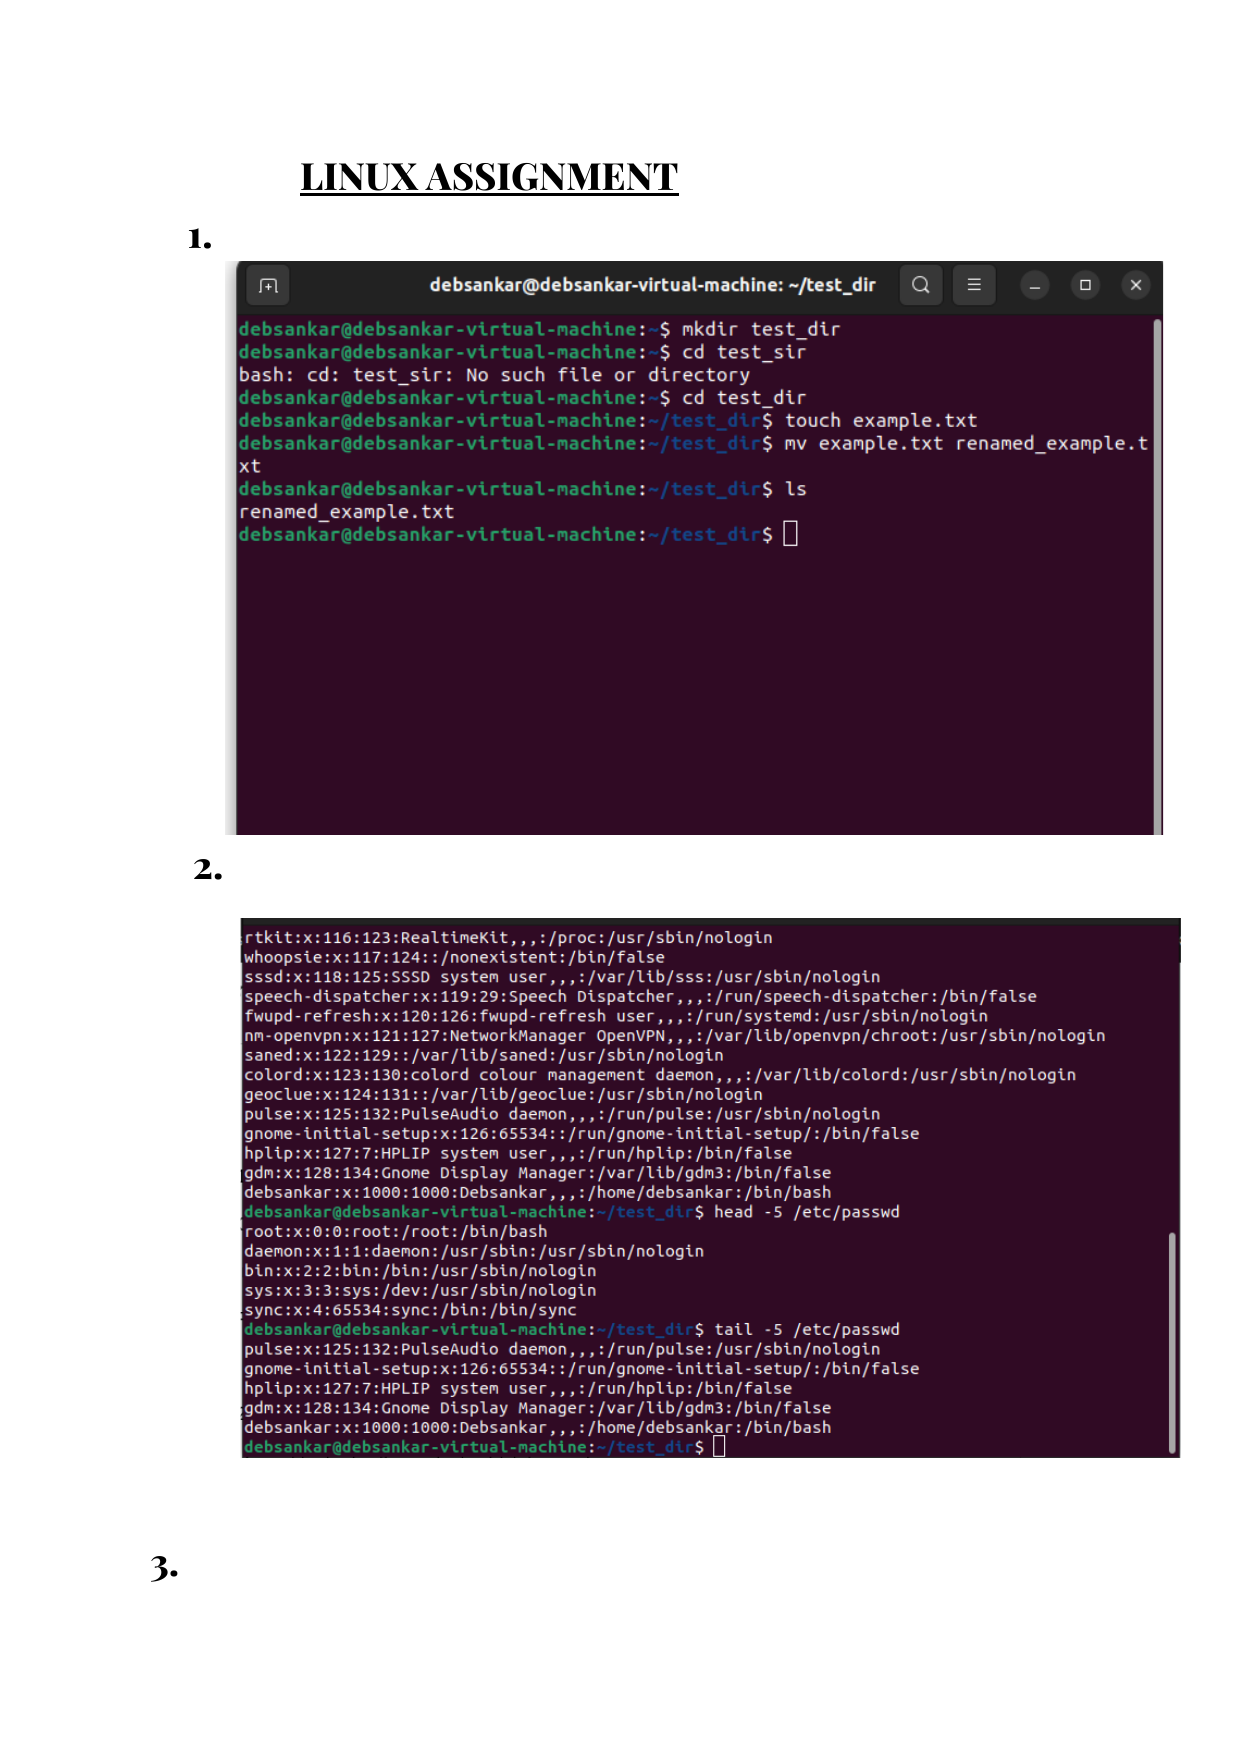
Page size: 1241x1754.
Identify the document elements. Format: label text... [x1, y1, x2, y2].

text 2. [150, 839, 1090, 889]
text 3. [150, 1536, 1090, 1586]
picture [225, 261, 1164, 835]
picture [240, 918, 1181, 1458]
text LINUX ASSIGNMENT [300, 150, 1090, 200]
